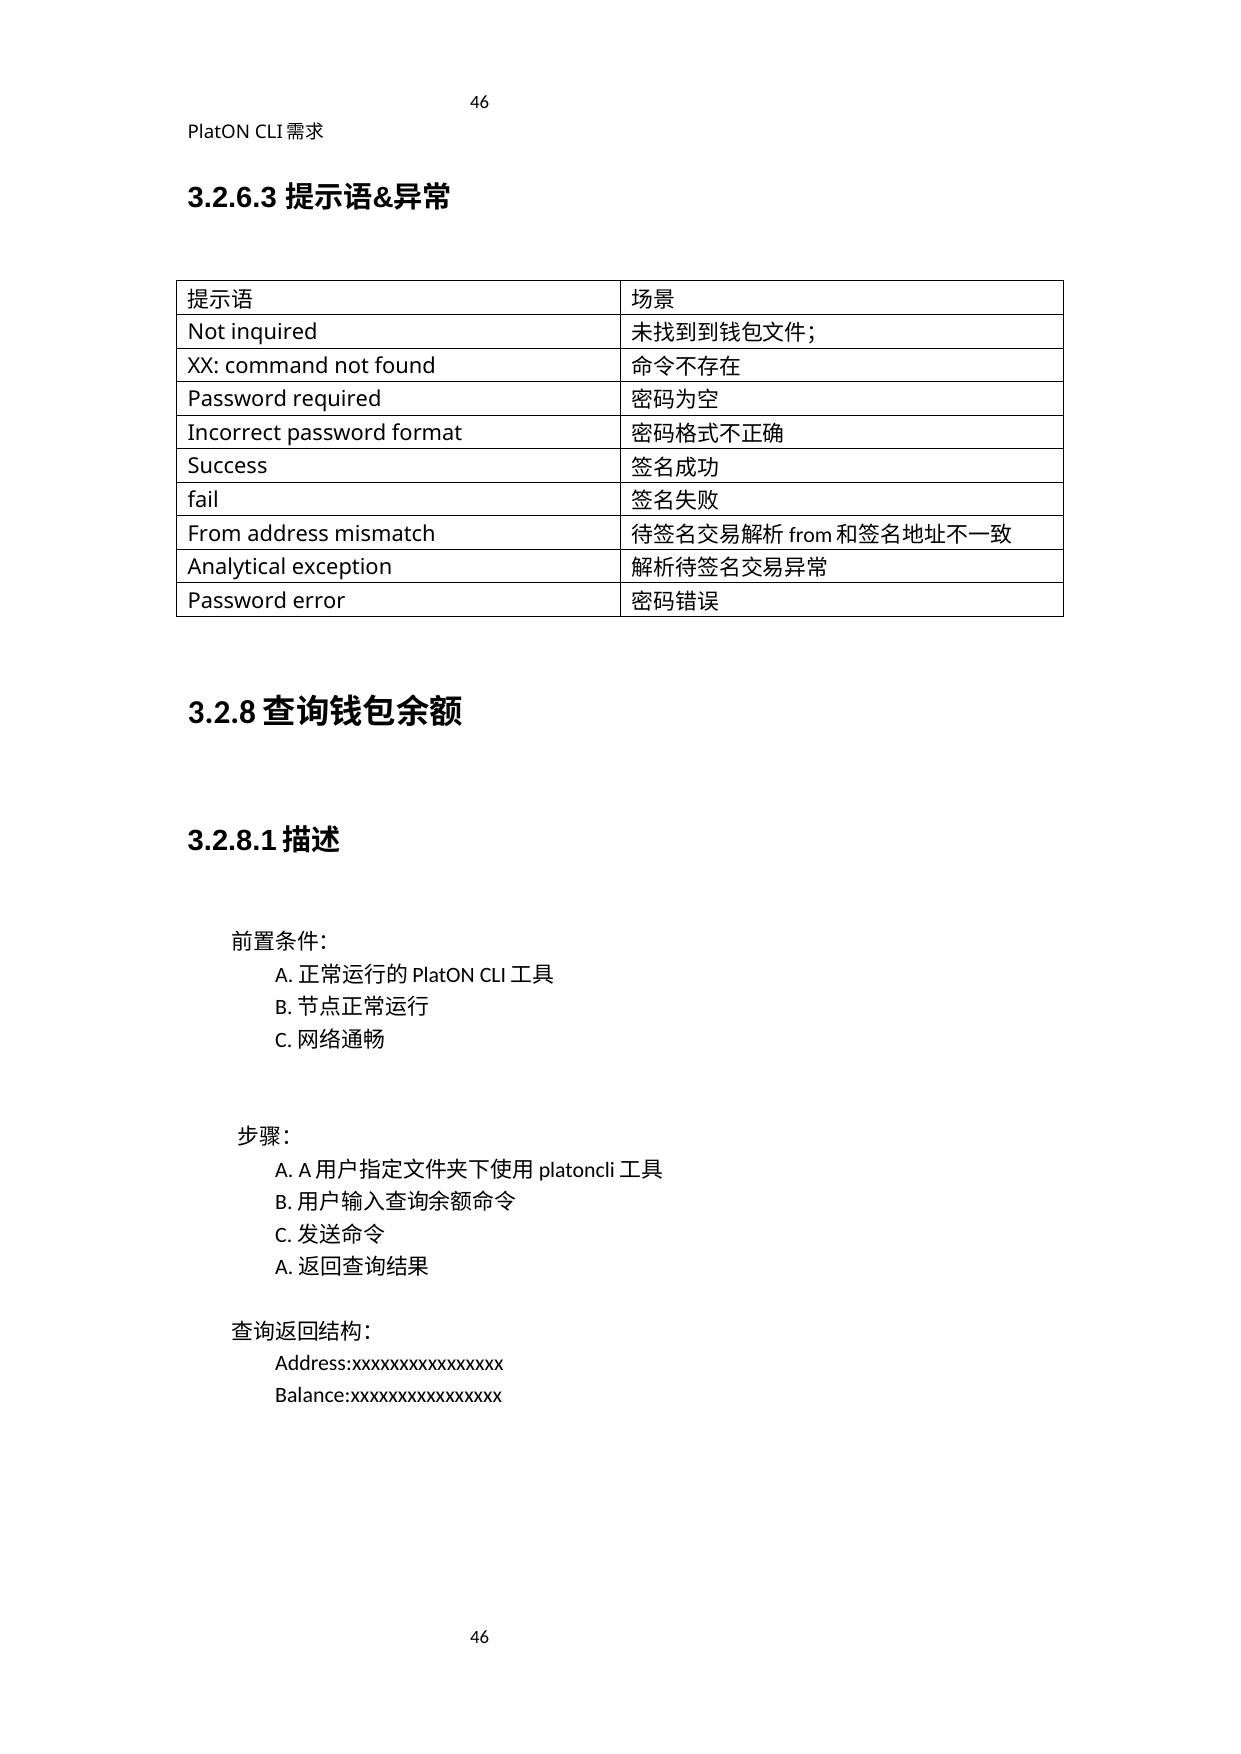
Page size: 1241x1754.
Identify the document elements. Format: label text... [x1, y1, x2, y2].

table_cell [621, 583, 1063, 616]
subtitle 3.2.6.3 提示语&异常 [187, 162, 1053, 227]
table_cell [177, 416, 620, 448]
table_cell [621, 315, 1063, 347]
list 正常运行的PlatON CLI工具 [275, 956, 1053, 989]
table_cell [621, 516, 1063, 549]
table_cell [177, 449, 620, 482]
list 用户输入查询余额命令 [275, 1184, 1053, 1216]
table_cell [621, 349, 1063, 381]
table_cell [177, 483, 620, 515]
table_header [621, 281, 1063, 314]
list 网络通畅 [275, 1021, 1053, 1054]
list 查询返回结构： [187, 1314, 1053, 1346]
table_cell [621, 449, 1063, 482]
list 发送命令 [275, 1216, 1053, 1249]
list 节点正常运行 [275, 989, 1053, 1021]
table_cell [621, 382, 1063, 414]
list 返回查询结果 [231, 1249, 1053, 1281]
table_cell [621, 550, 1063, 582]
list Balance:xxxxxxxxxxxxxxxx [231, 1379, 1053, 1411]
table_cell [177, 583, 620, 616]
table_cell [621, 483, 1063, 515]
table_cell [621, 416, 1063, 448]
list A用户指定文件夹下使用platoncli工具 [275, 1151, 1053, 1184]
subtitle 3.2.8查询钱包余额 [187, 676, 1053, 741]
text 前置条件： [187, 924, 1053, 956]
list 步骤： [187, 1119, 1053, 1151]
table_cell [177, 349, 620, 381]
subtitle 3.2.8.1描述 [187, 805, 1053, 870]
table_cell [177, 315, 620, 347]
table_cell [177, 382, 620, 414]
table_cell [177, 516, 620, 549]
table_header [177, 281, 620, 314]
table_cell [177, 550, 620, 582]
list Address:xxxxxxxxxxxxxxxx [231, 1346, 1053, 1379]
